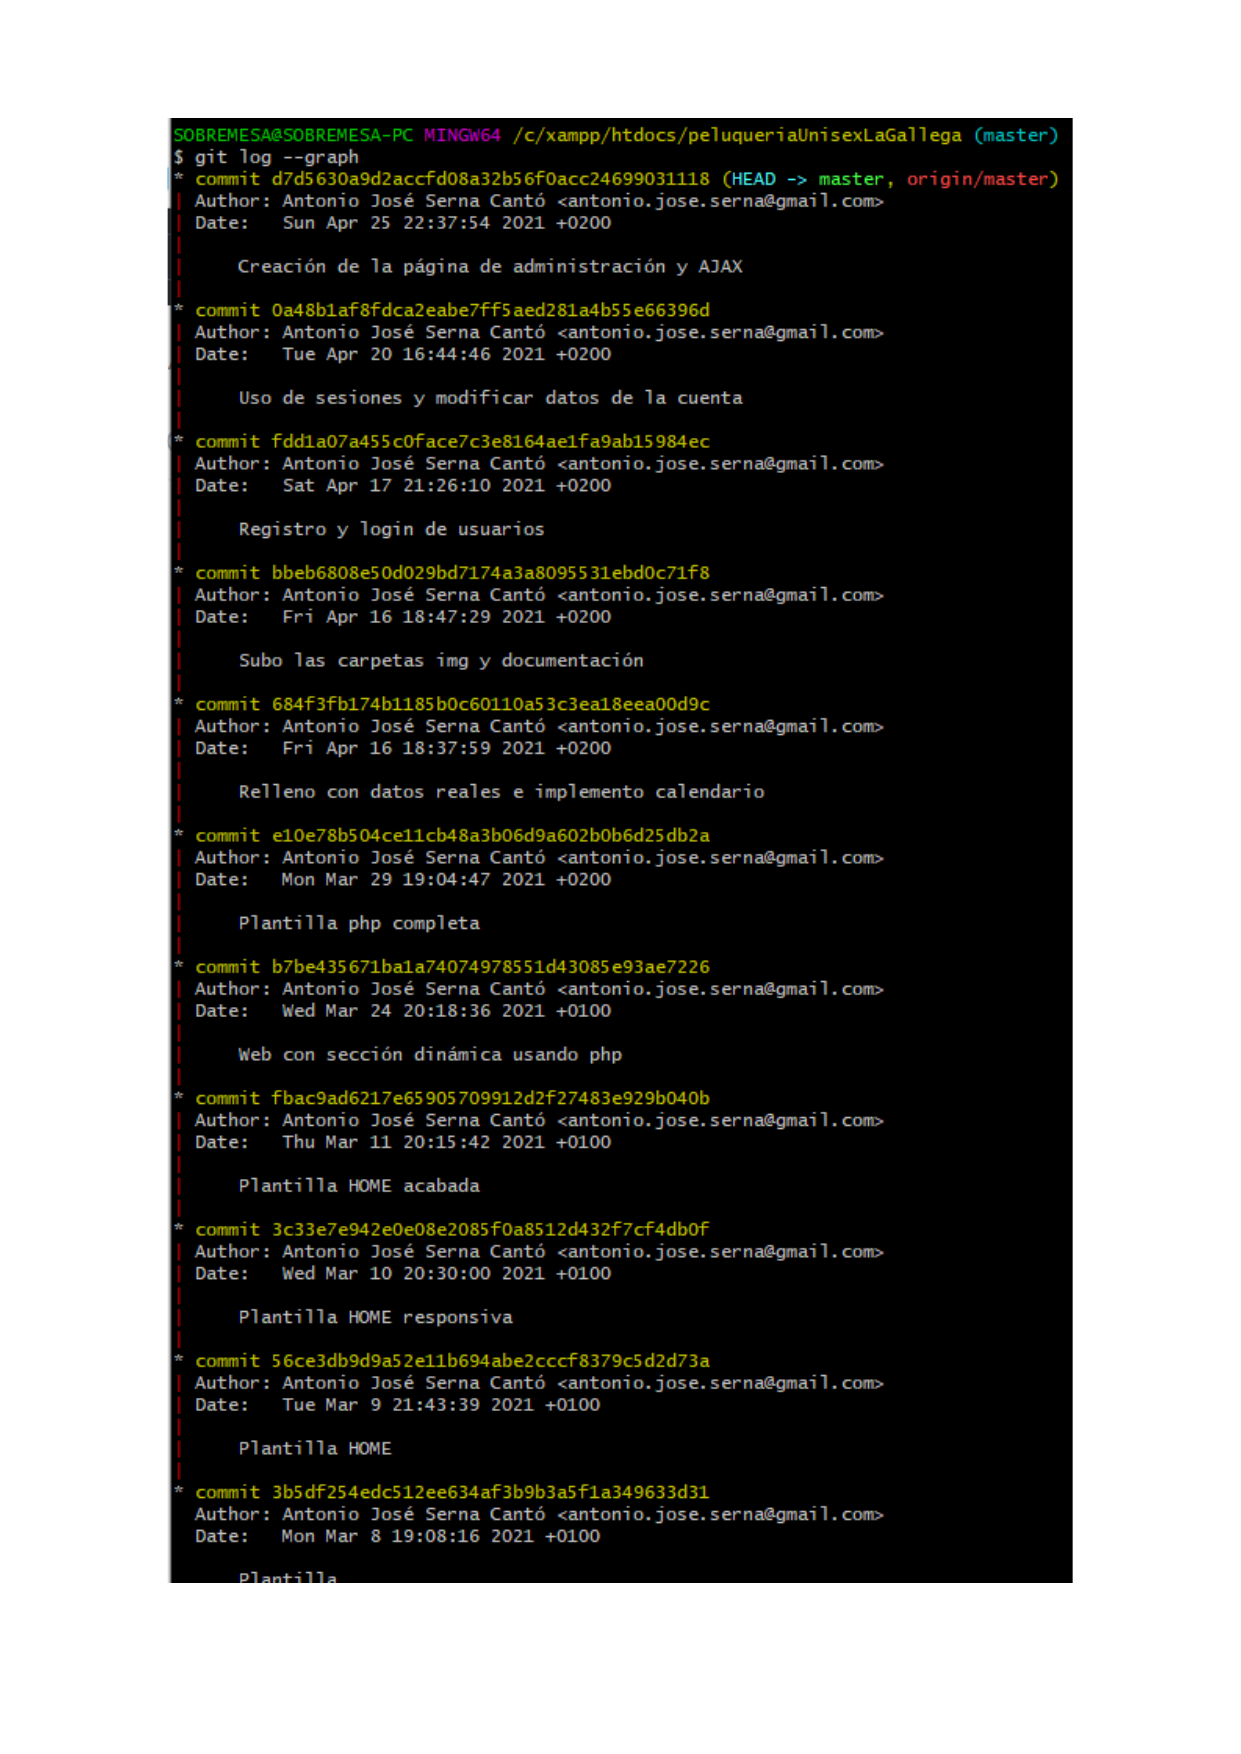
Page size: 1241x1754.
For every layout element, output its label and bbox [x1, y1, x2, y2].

picture [167, 118, 1073, 1583]
